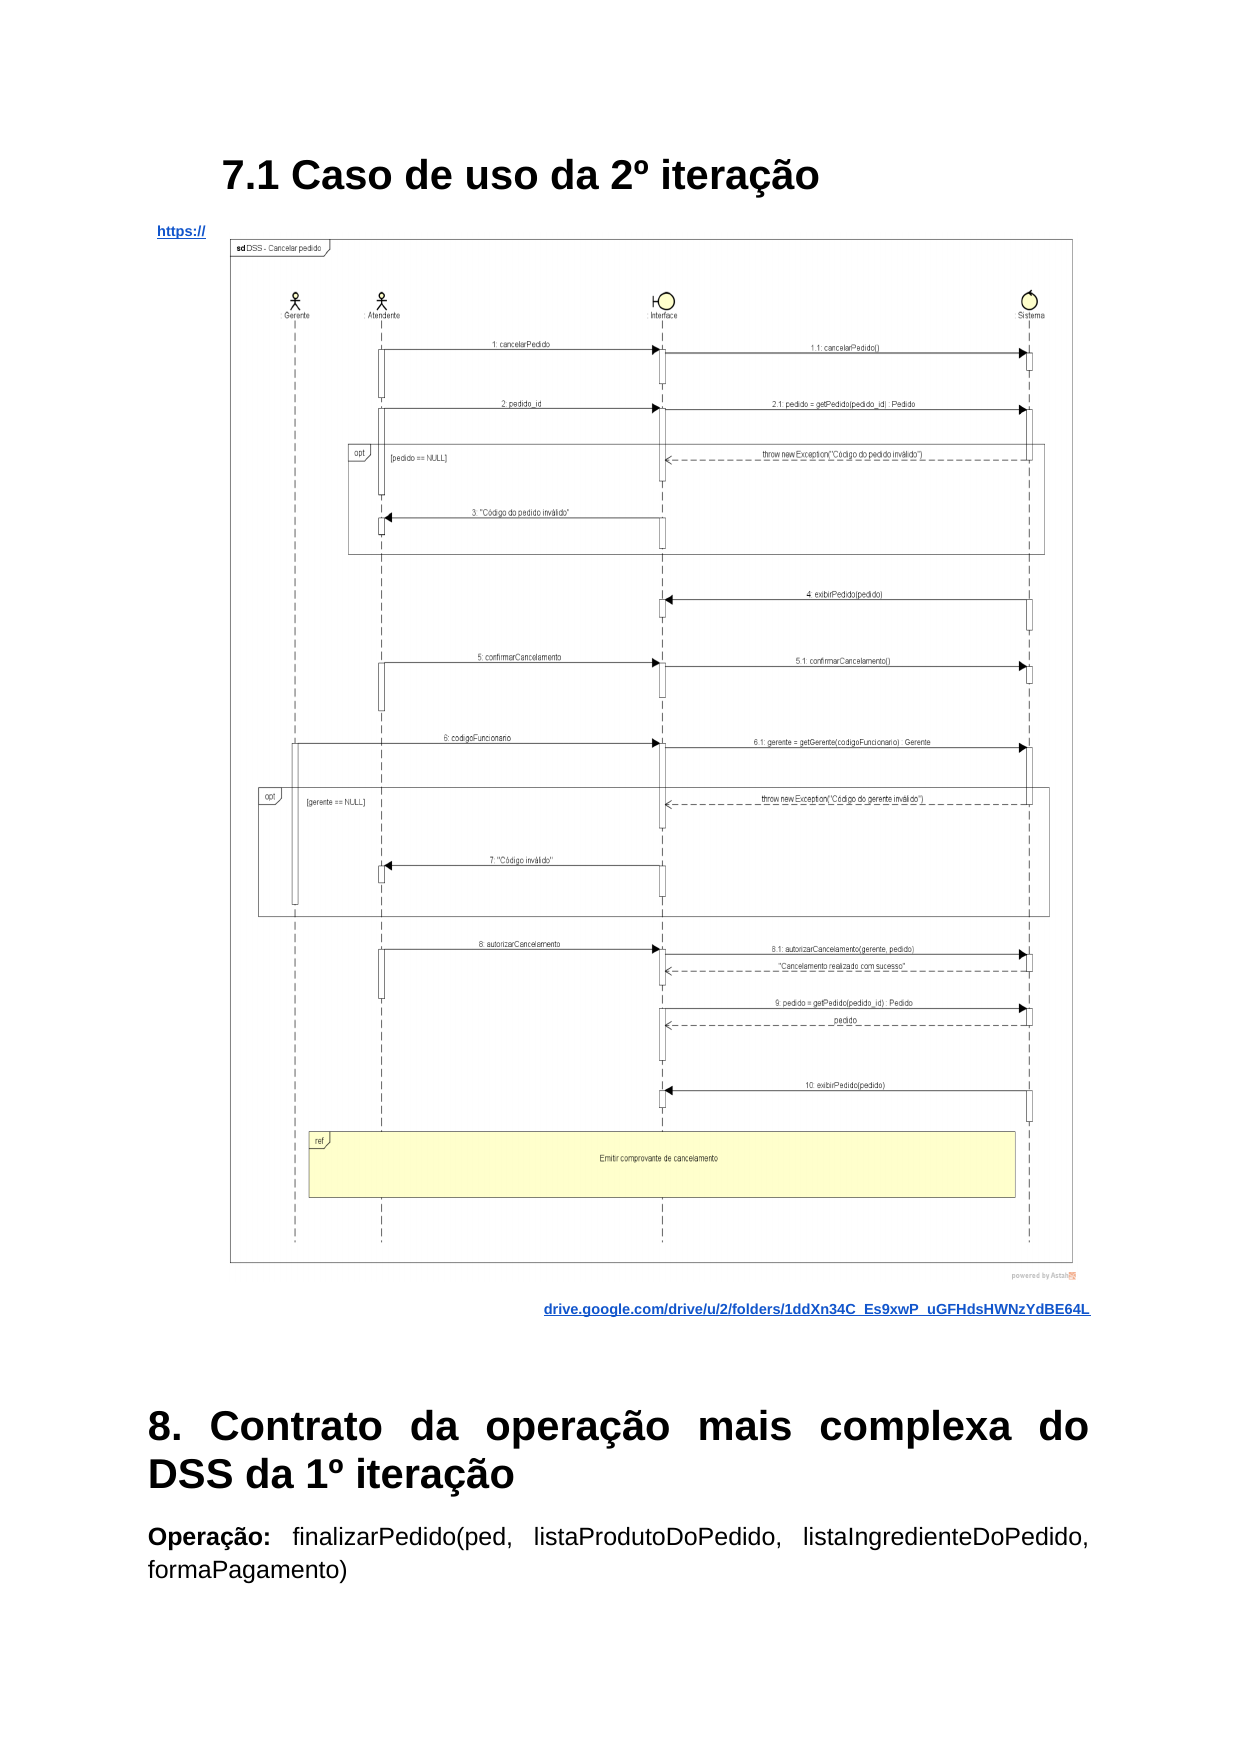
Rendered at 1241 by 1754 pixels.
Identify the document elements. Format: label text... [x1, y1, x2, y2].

text 7.1 Caso de uso da 2º iteração [221, 150, 1090, 198]
picture [224, 232, 1078, 1282]
text Operação: finalizarPedido(ped, listaProdutoDoPedido, listaIngredienteDoPedido, formaPagamento) [148, 1551, 1090, 1584]
subtitle 8. Contrato da operação mais complexa do DSS da 1º iteração [148, 1401, 1090, 1497]
